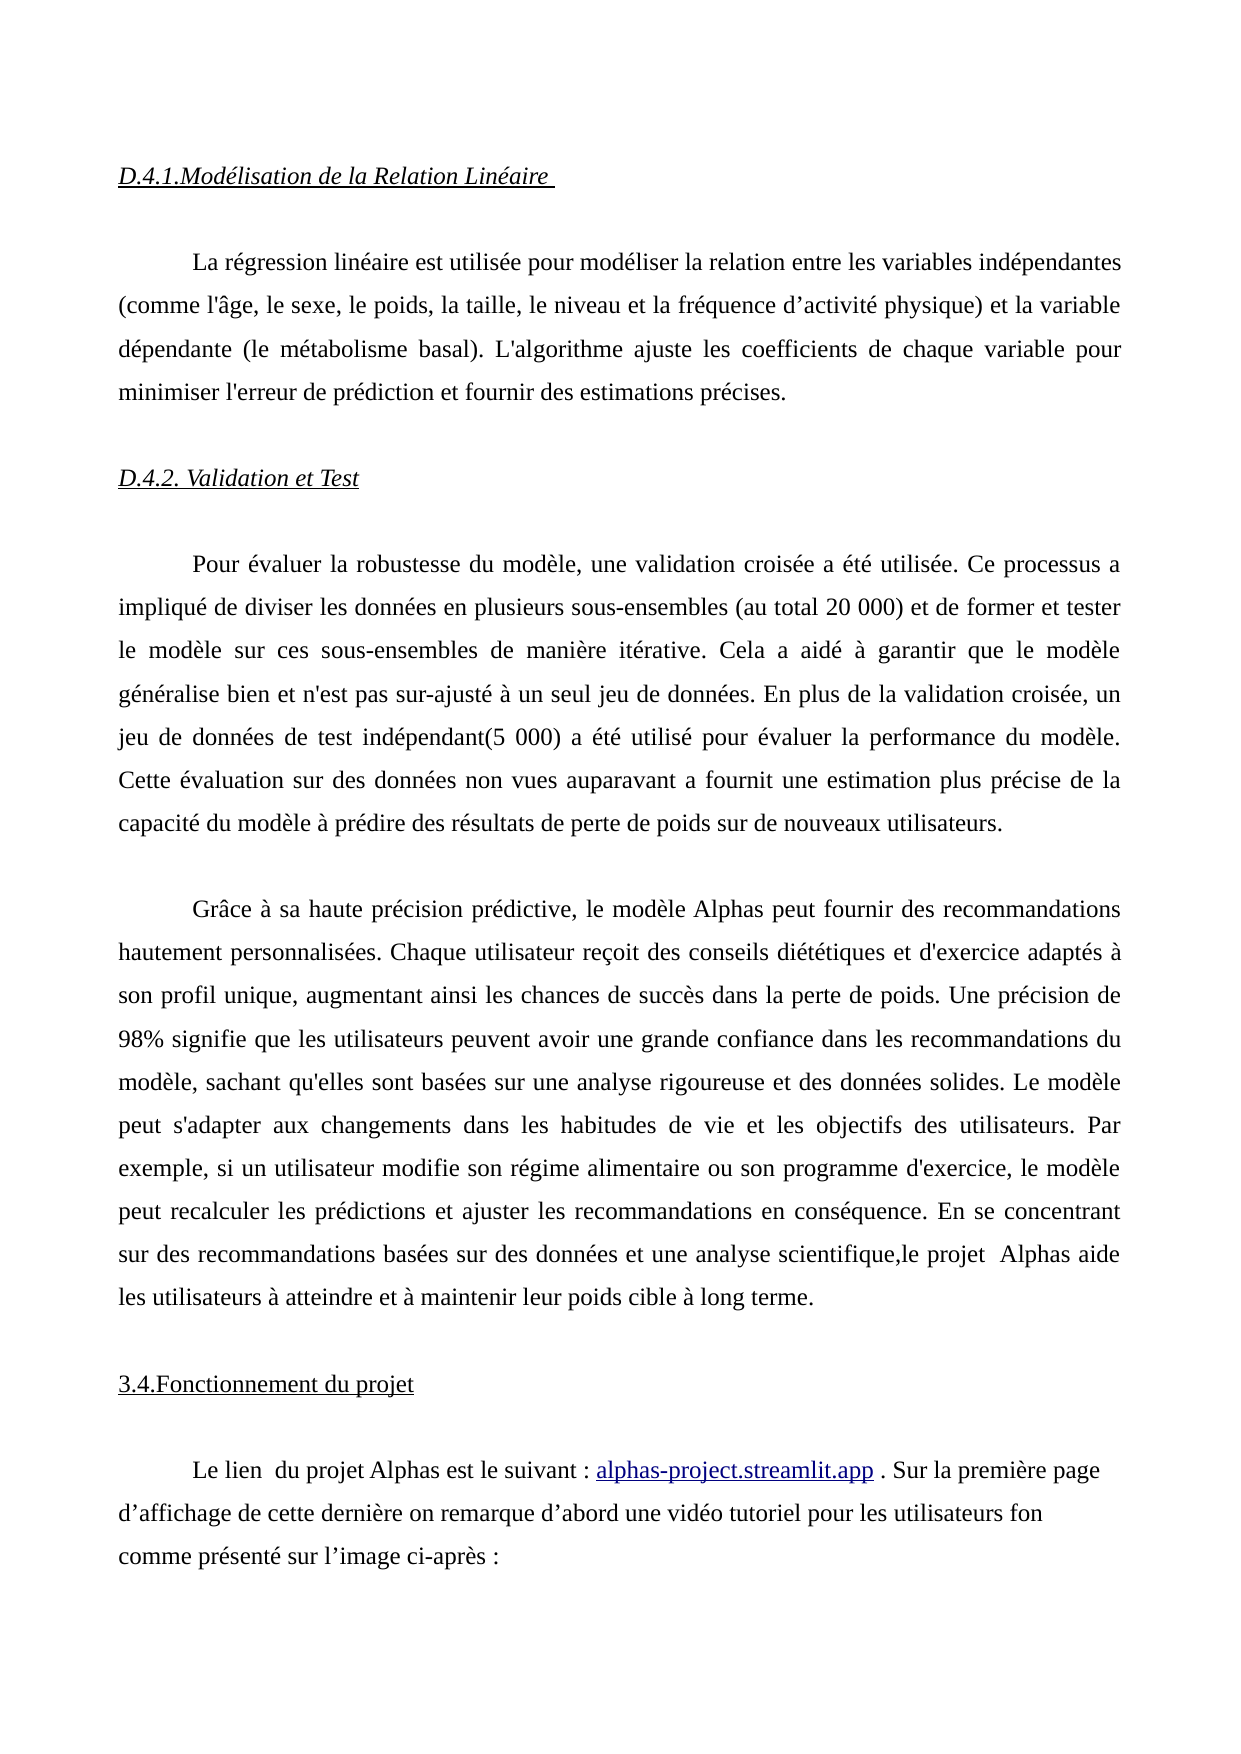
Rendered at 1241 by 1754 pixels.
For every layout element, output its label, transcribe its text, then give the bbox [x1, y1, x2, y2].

text La régression linéaire est utilisée pour modéliser la relation entre les variables indépendantes (comme l'âge, le sexe, le poids, la taille, le niveau et la fréquence d’activité physique) et la variable dépendante (le métabolisme basal). L'algorithme ajuste les coefficients de chaque variable pour minimiser l'erreur de prédiction et fournir des estimations précises. [118, 247, 1122, 406]
text Pour évaluer la robustesse du modèle, une validation croisée a été utilisée. Ce processus a impliqué de diviser les données en plusieurs sous-ensembles (au total 20 000) et de former et tester le modèle sur ces sous-ensembles de manière itérative. Cela a aidé à garantir que le modèle généralise bien et n'est pas sur-ajusté à un seul jeu de données. En plus de la validation croisée, un jeu de données de test indépendant(5 000) a été utilisé pour évaluer la performance du modèle. Cette évaluation sur des données non vues auparavant a fournit une estimation plus précise de la capacité du modèle à prédire des résultats de perte de poids sur de nouveaux utilisateurs. [118, 549, 1122, 837]
text 3.4.Fonctionnement du projet [118, 1369, 1122, 1397]
text D.4.2. Validation et Test [118, 463, 1122, 492]
text Le lien du projet Alphas est le suivant : alphas-project.streamlit.app . Sur la première page d’affichage de cette dernière on remarque d’abord une vidéo tutoriel pour les utilisateurs fon comme présenté sur l’image ci-après : [118, 1455, 1122, 1570]
text Grâce à sa haute précision prédictive, le modèle Alphas peut fournir des recommandations hautement personnalisées. Chaque utilisateur reçoit des conseils diététiques et d'exercice adaptés à son profil unique, augmentant ainsi les chances de succès dans la perte de poids. Une précision de 98% signifie que les utilisateurs peuvent avoir une grande confiance dans les recommandations du modèle, sachant qu'elles sont basées sur une analyse rigoureuse et des données solides. Le modèle peut s'adapter aux changements dans les habitudes de vie et les objectifs des utilisateurs. Par exemple, si un utilisateur modifie son régime alimentaire ou son programme d'exercice, le modèle peut recalculer les prédictions et ajuster les recommandations en conséquence. En se concentrant sur des recommandations basées sur des données et une analyse scientifique,le projet Alphas aide les utilisateurs à atteindre et à maintenir leur poids cible à long terme. [118, 894, 1122, 1311]
text D.4.1.Modélisation de la Relation Linéaire [118, 161, 1122, 190]
